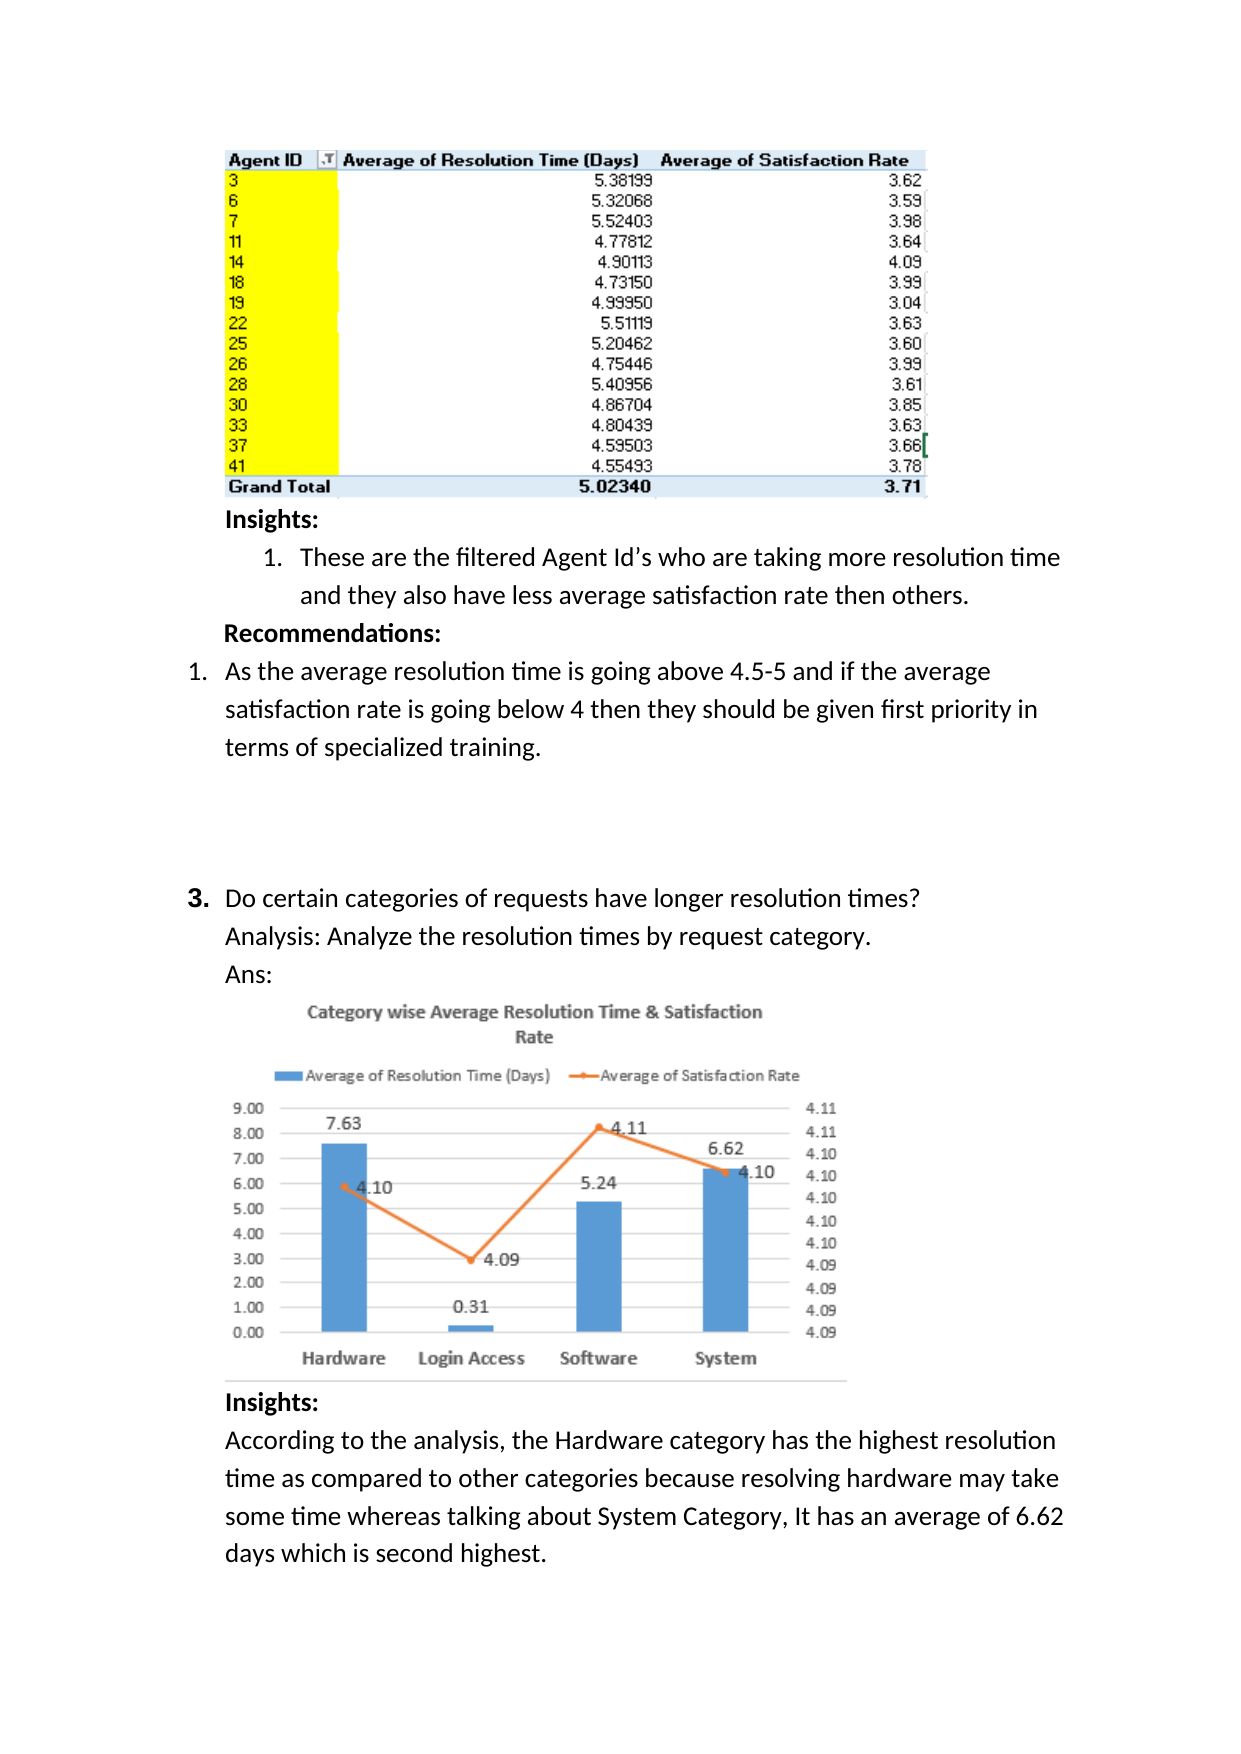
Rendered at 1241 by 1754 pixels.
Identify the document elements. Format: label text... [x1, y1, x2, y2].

picture [225, 150, 929, 499]
text Analysis: Analyze the resolution times by request category. [225, 919, 1090, 952]
picture [225, 995, 847, 1382]
text Insights: [225, 502, 1090, 535]
text Insights: [225, 1385, 1090, 1418]
list As the average resolution time is going above 4.5-5 and if the average satisfaction rate is going below 4 then they should be given first priority in terms of specialized training. [187, 654, 1090, 763]
text Ans: [225, 957, 1090, 990]
text According to the analysis, the Hardware category has the highest resolution time as compared to other categories because resolving hardware may take some time whereas talking about System Category, It has an average of 6.62 days which is second highest. [225, 1423, 1090, 1570]
text Recommendations: [150, 616, 1090, 649]
list These are the filtered Agent Id’s who are taking more resolution time and they also have less average satisfaction rate then others. [262, 540, 1090, 611]
list Do certain categories of requests have longer resolution times? [187, 881, 1090, 914]
